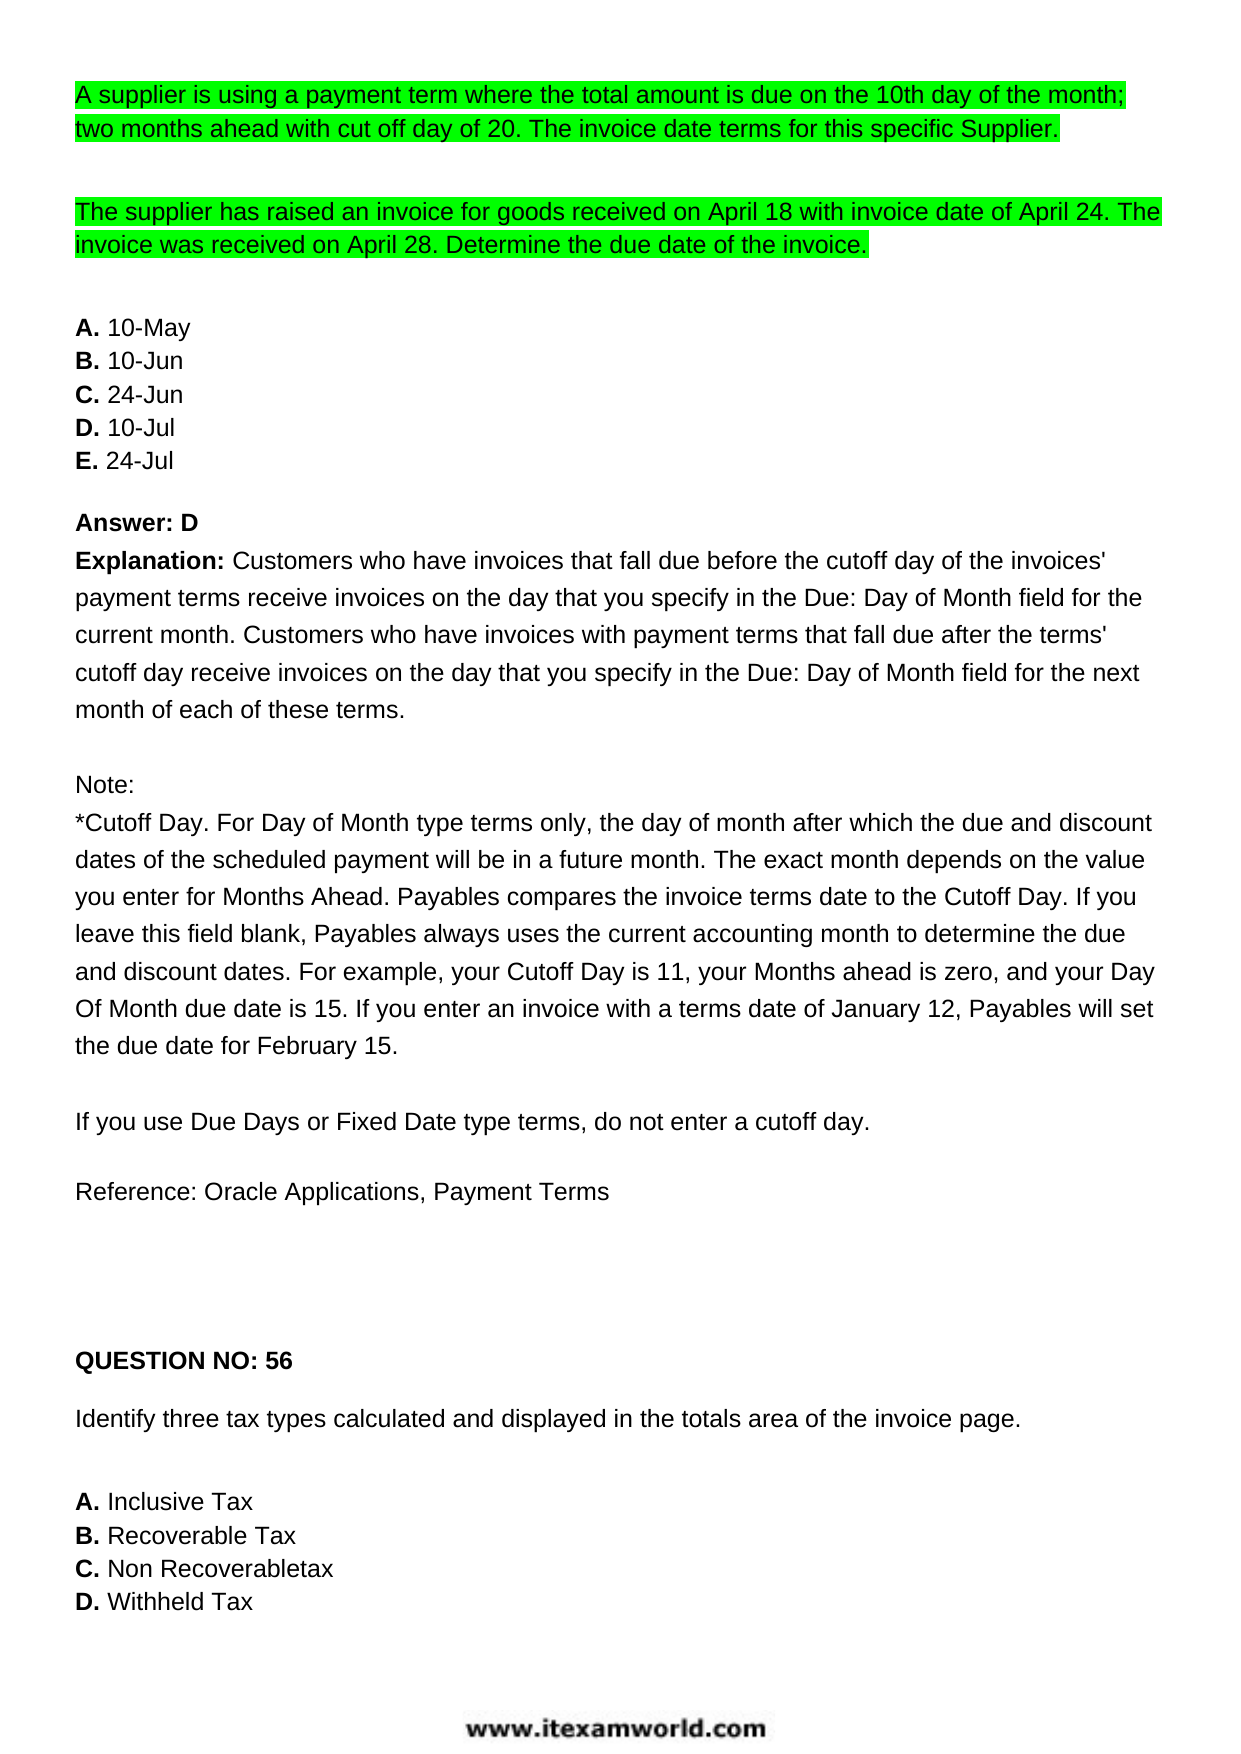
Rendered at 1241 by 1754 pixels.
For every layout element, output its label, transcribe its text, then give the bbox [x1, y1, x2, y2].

text A supplier is using a payment term where the total amount is due on the 10th day of the month; two months ahead with cut off day of 20. The invoice date terms for this specific Supplier. [75, 81, 1127, 142]
text The supplier has raised an invoice for goods received on April 18 with invoice date of April 24. The invoice was received on April 28. Determine the due date of the invoice. [75, 197, 1163, 258]
list Withheld Tax [75, 1587, 1173, 1616]
list 10-May [75, 313, 1173, 342]
list 10-Jun [75, 346, 1173, 375]
text *Cutoff Day. For Day of Month type terms only, the day of month after which the due and discount dates of the scheduled payment will be in a future month. The exact month depends on the value you enter for Months Ahead. Payables compares the invoice terms date to the Cutoff Day. If you leave this field blank, Payables always uses the current accounting month to determine the due and discount dates. For example, your Cutoff Day is 11, your Months ahead is zero, and your Day Of Month due date is 15. If you enter an invoice with a terms date of January 12, Payables will set the due date for February 15. [75, 808, 1158, 1060]
list 24-Jun [75, 379, 1173, 408]
list 24-Jul [75, 446, 1173, 475]
subtitle Answer: D [75, 508, 1173, 537]
picture [462, 1710, 775, 1752]
list Recoverable Tax [75, 1521, 1173, 1549]
list Non Recoverabletax [75, 1554, 1173, 1583]
text Identify three tax types calculated and displayed in the totals area of the invoice page. [75, 1404, 1173, 1433]
text Note: [75, 770, 1173, 799]
text If you use Due Days or Fixed Date type terms, do not enter a cutoff day. Reference: Oracle Applications, Payment Terms [75, 1106, 873, 1206]
subtitle QUESTION NO: 56 [75, 1346, 1173, 1375]
list Inclusive Tax [75, 1487, 1173, 1516]
text Explanation: Customers who have invoices that fall due before the cutoff day of the invoices' payment terms receive invoices on the day that you specify in the Due: Day of Month field for the current month. Customers who have invoices with payment terms that fall due after the terms' cutoff day receive invoices on the day that you specify in the Due: Day of Month field for the next month of each of these terms. [75, 546, 1145, 724]
list 10-Jul [75, 413, 1173, 441]
